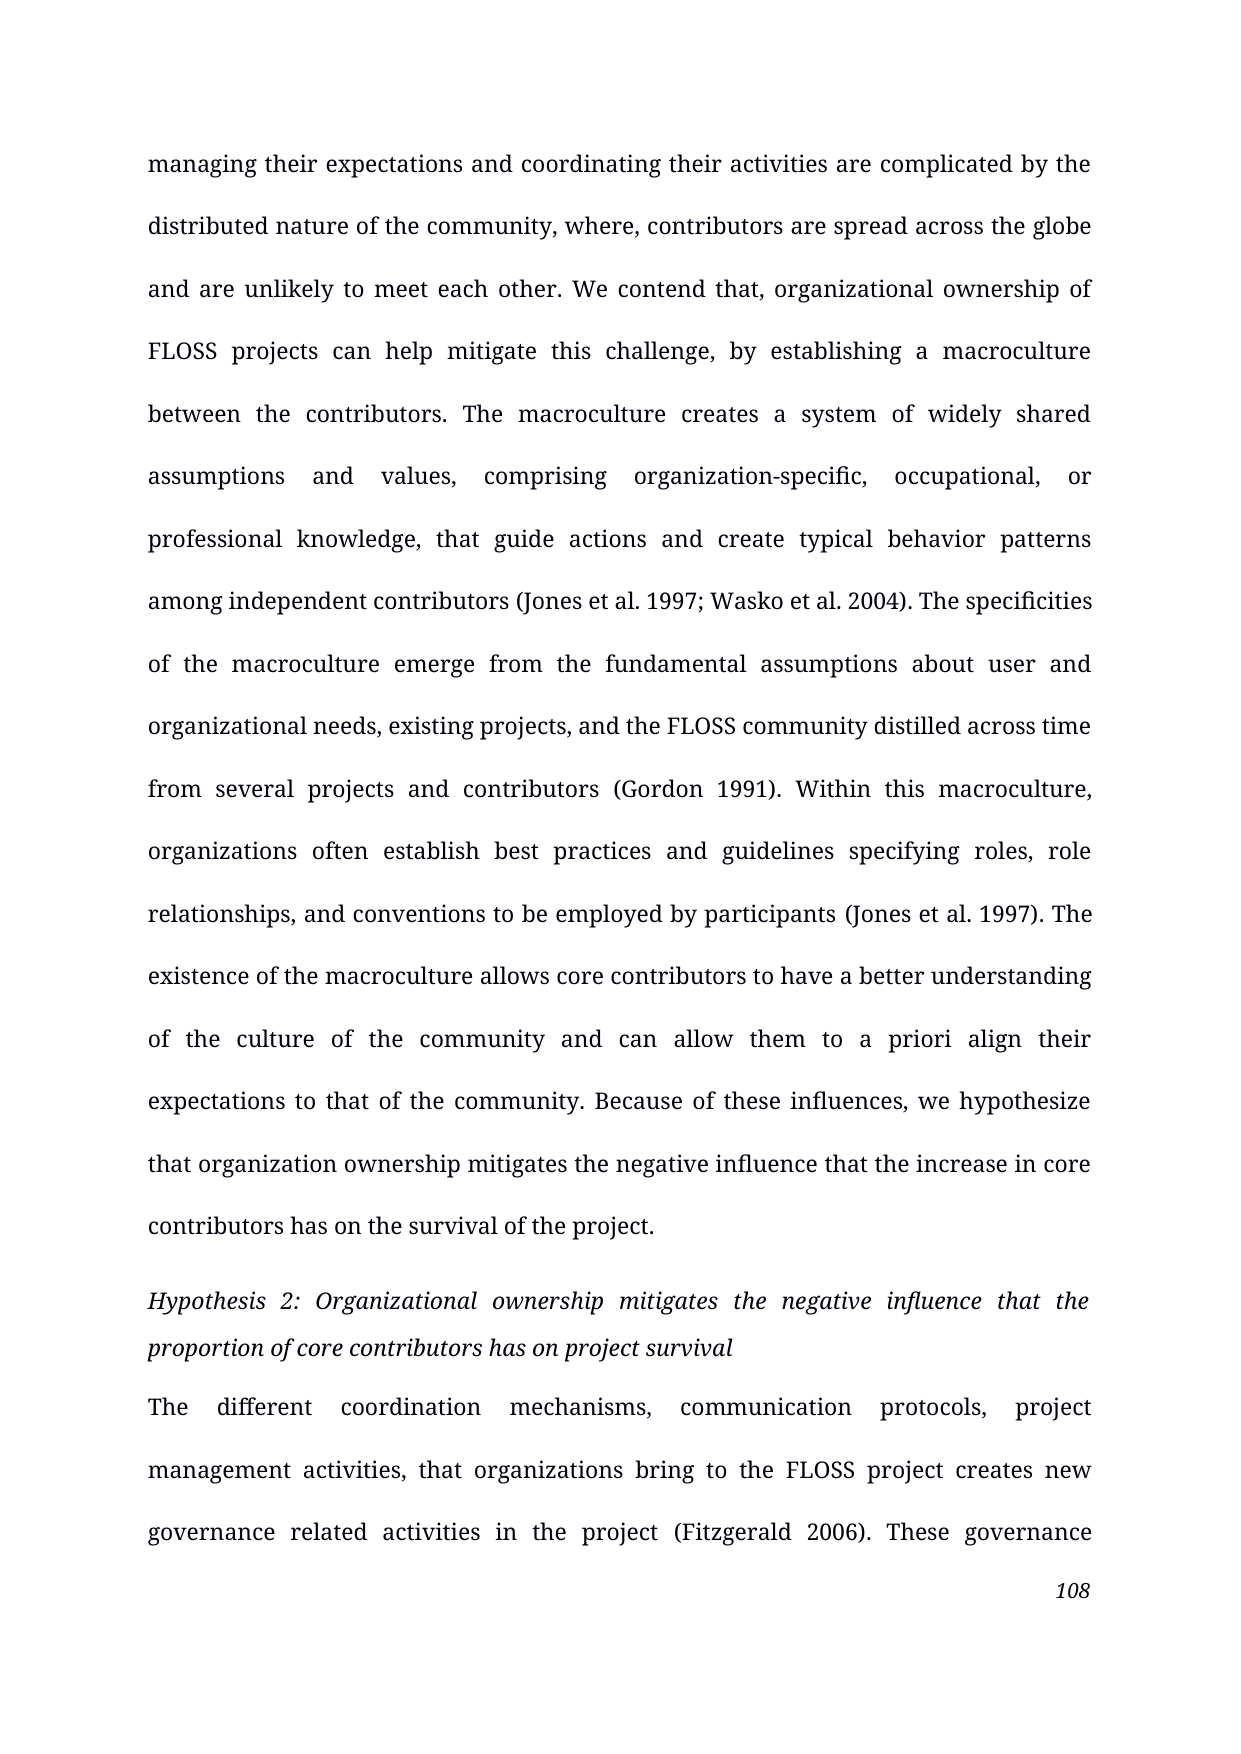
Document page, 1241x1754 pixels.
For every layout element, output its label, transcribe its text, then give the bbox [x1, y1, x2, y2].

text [148, 148, 1093, 1241]
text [148, 1391, 1093, 1548]
text Hypothesis 2: Organizational ownership mitigates the negative influence that the proportion of core contributors has on project survival [148, 1285, 1093, 1363]
